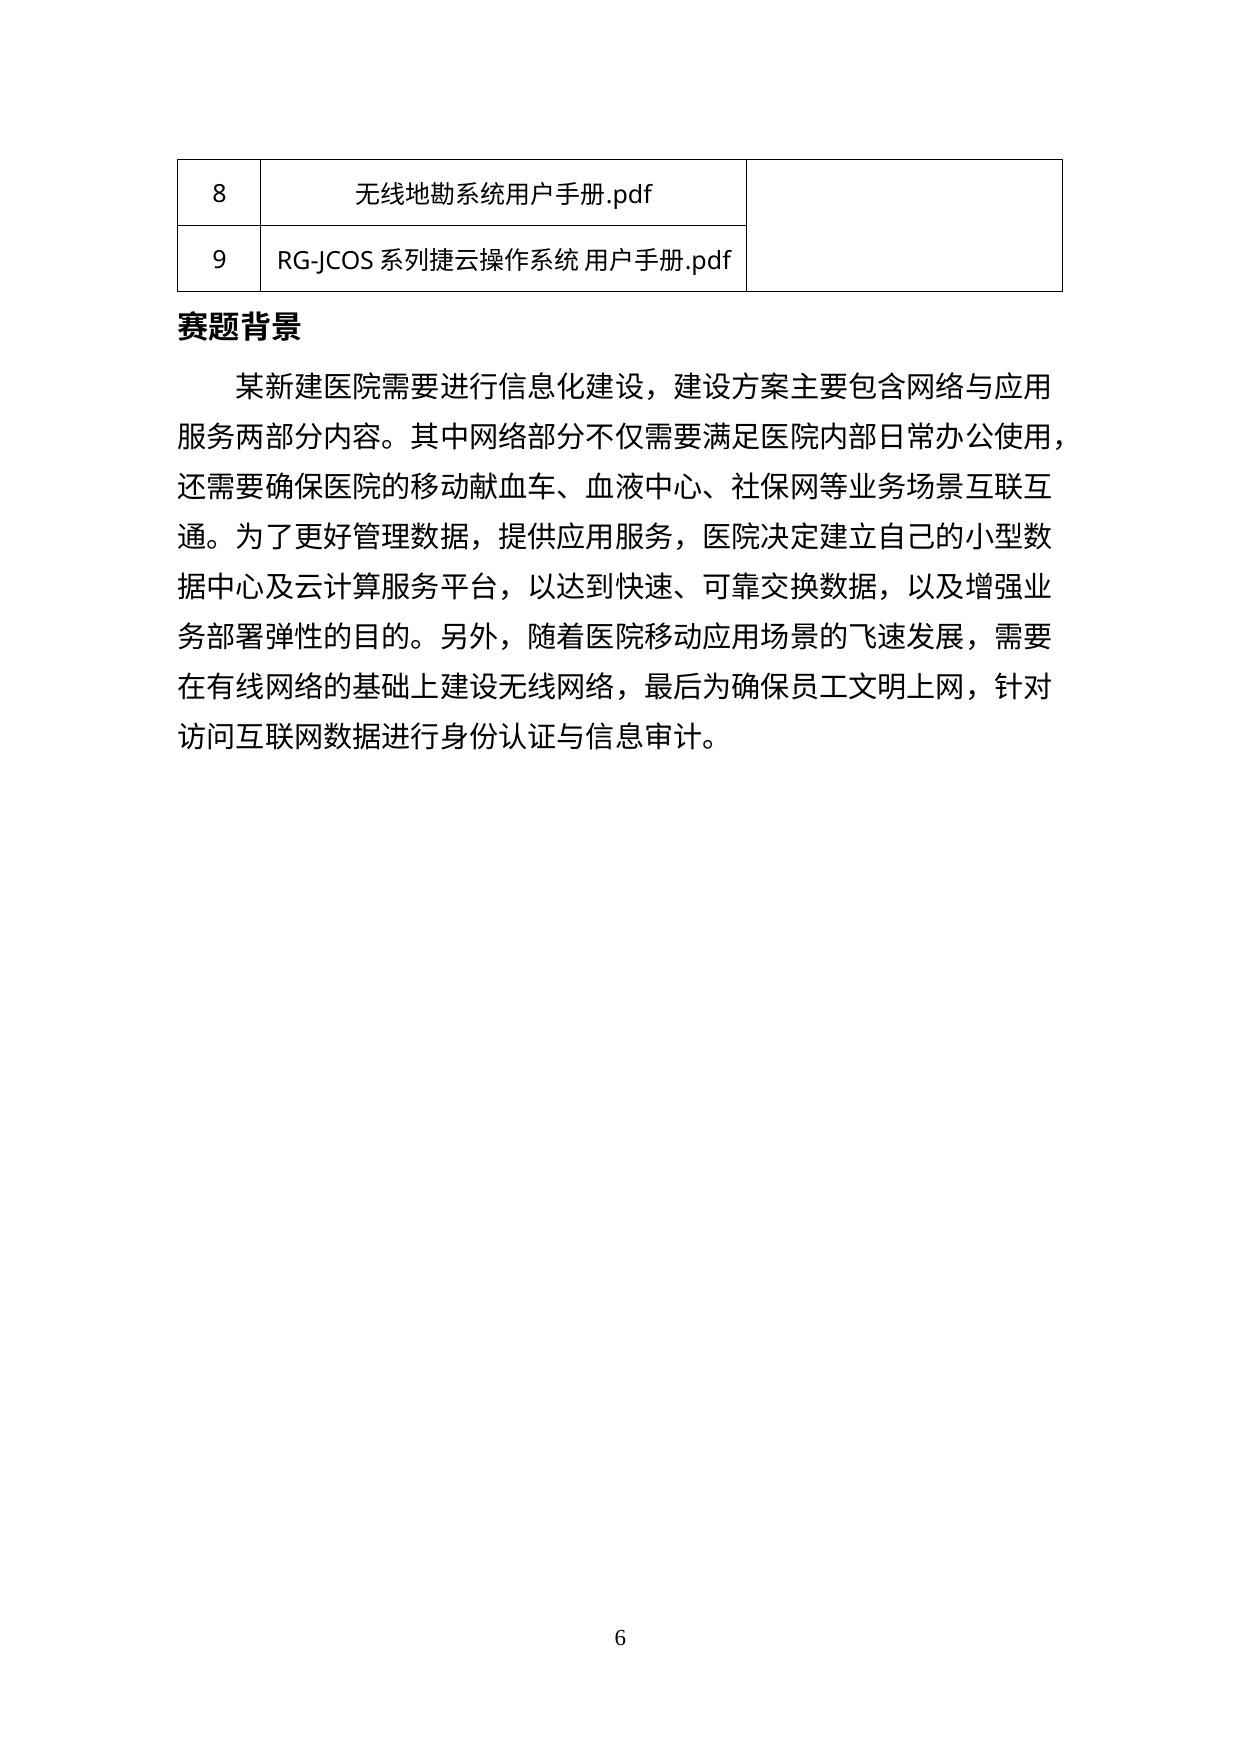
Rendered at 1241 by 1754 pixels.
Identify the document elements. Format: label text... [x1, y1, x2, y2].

text 某新建医院需要进行信息化建设，建设方案主要包含网络与应用服务两部分内容。其中网络部分不仅需要满足医院内部日常办公使用，还需要确保医院的移动献血车、血液中心、社保网等业务场景互联互通。为了更好管理数据，提供应用服务，医院决定建立自己的小型数据中心及云计算服务平台，以达到快速、可靠交换数据，以及增强业务部署弹性的目的。另外，随着医院移动应用场景的飞速发展，需要在有线网络的基础上建设无线网络，最后为确保员工文明上网，针对访问互联网数据进行身份认证与信息审计。 [177, 357, 1063, 757]
table_cell RG-JCOS系列捷云操作系统 用户手册.pdf [261, 226, 746, 291]
table_cell 9 [178, 226, 260, 291]
table_cell 8 [178, 160, 260, 225]
table_cell 无线地勘系统用户手册.pdf [261, 160, 746, 225]
text 赛题背景 [177, 292, 1063, 357]
